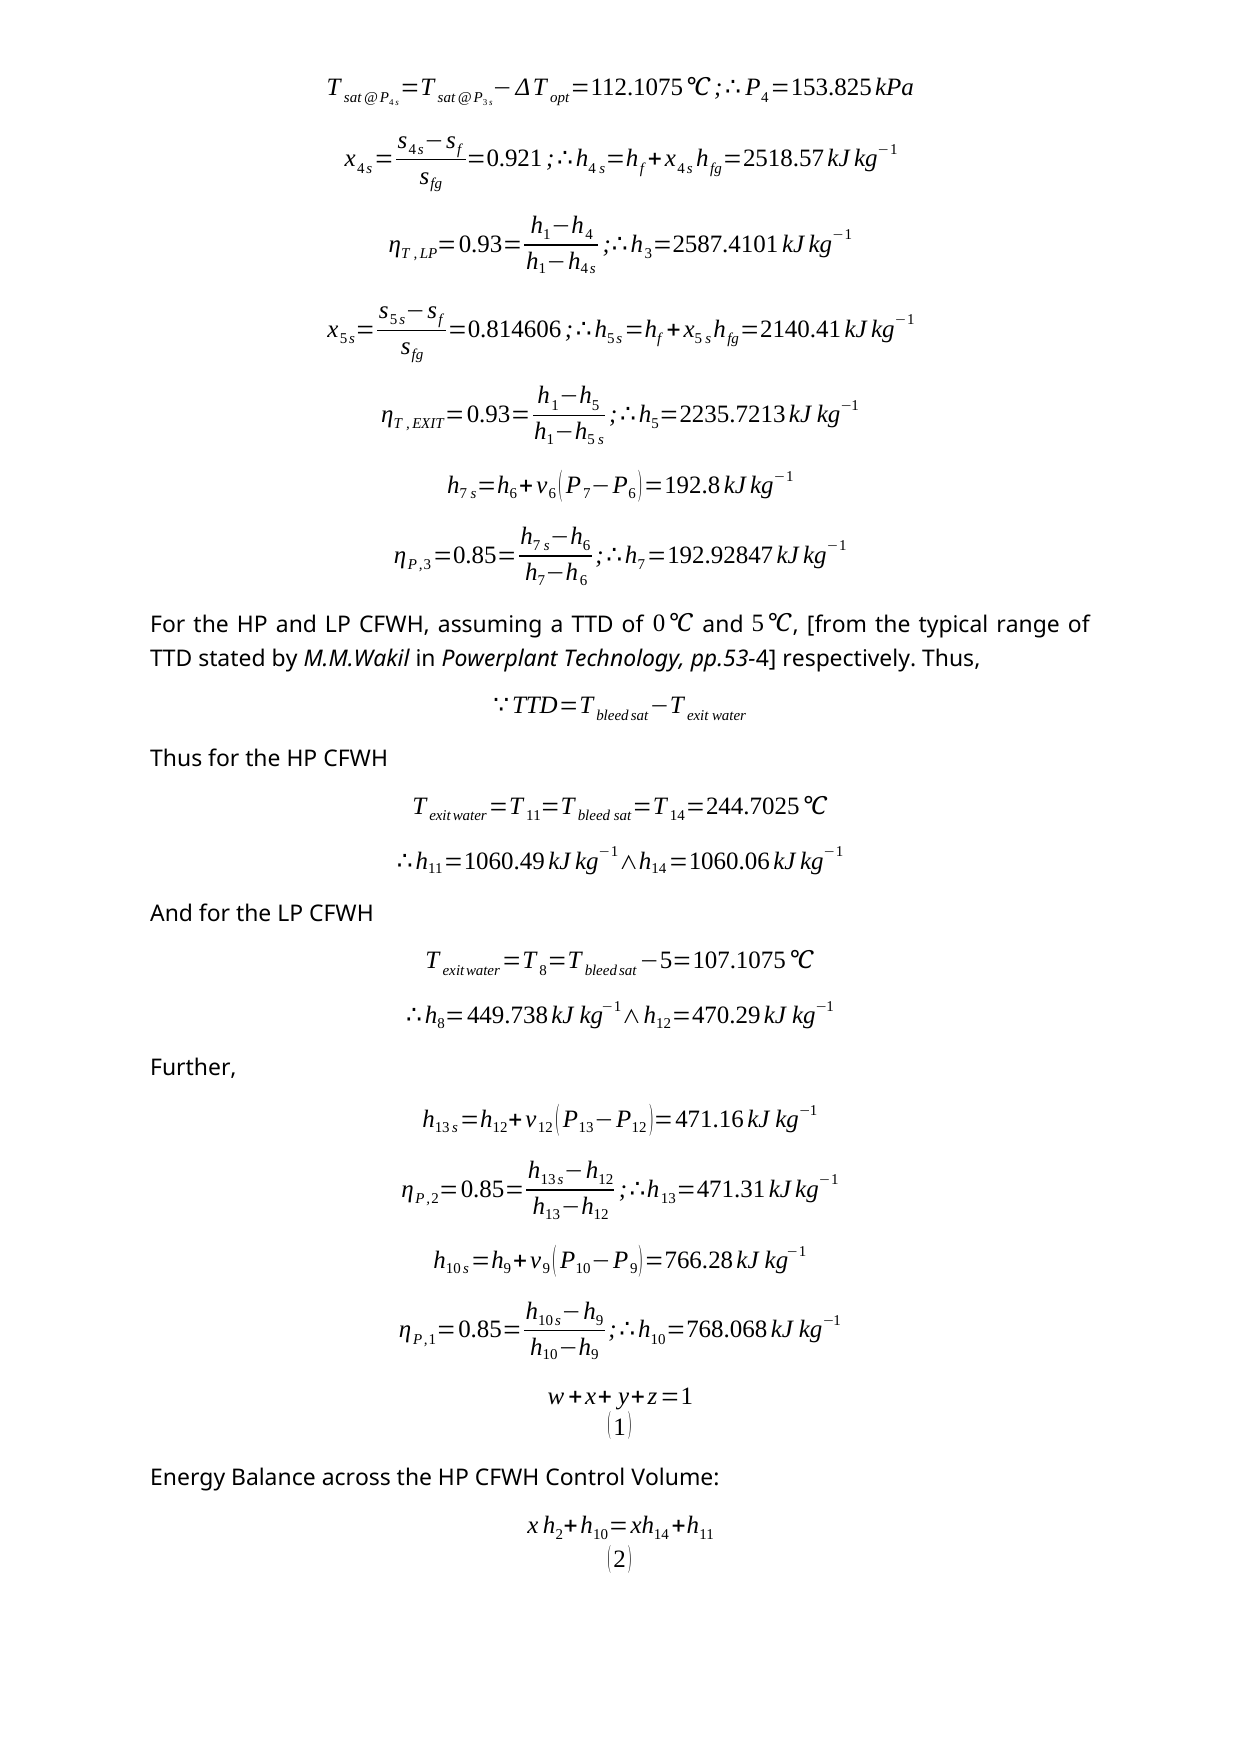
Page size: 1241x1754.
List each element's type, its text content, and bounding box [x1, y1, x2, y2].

text Further, [150, 1051, 1090, 1082]
text And for the LP CFWH [150, 896, 1090, 928]
text For the HP and LP CFWH, assuming a TTD of and , [from the typical range of TTD stated by M.M.Wakil in Powerplant Technology, pp.53-4] respectively. Thus, [150, 608, 1090, 673]
text Thus for the HP CFWH [150, 742, 1090, 773]
text Energy Balance across the HP CFWH Control Volume: [150, 1461, 1090, 1492]
